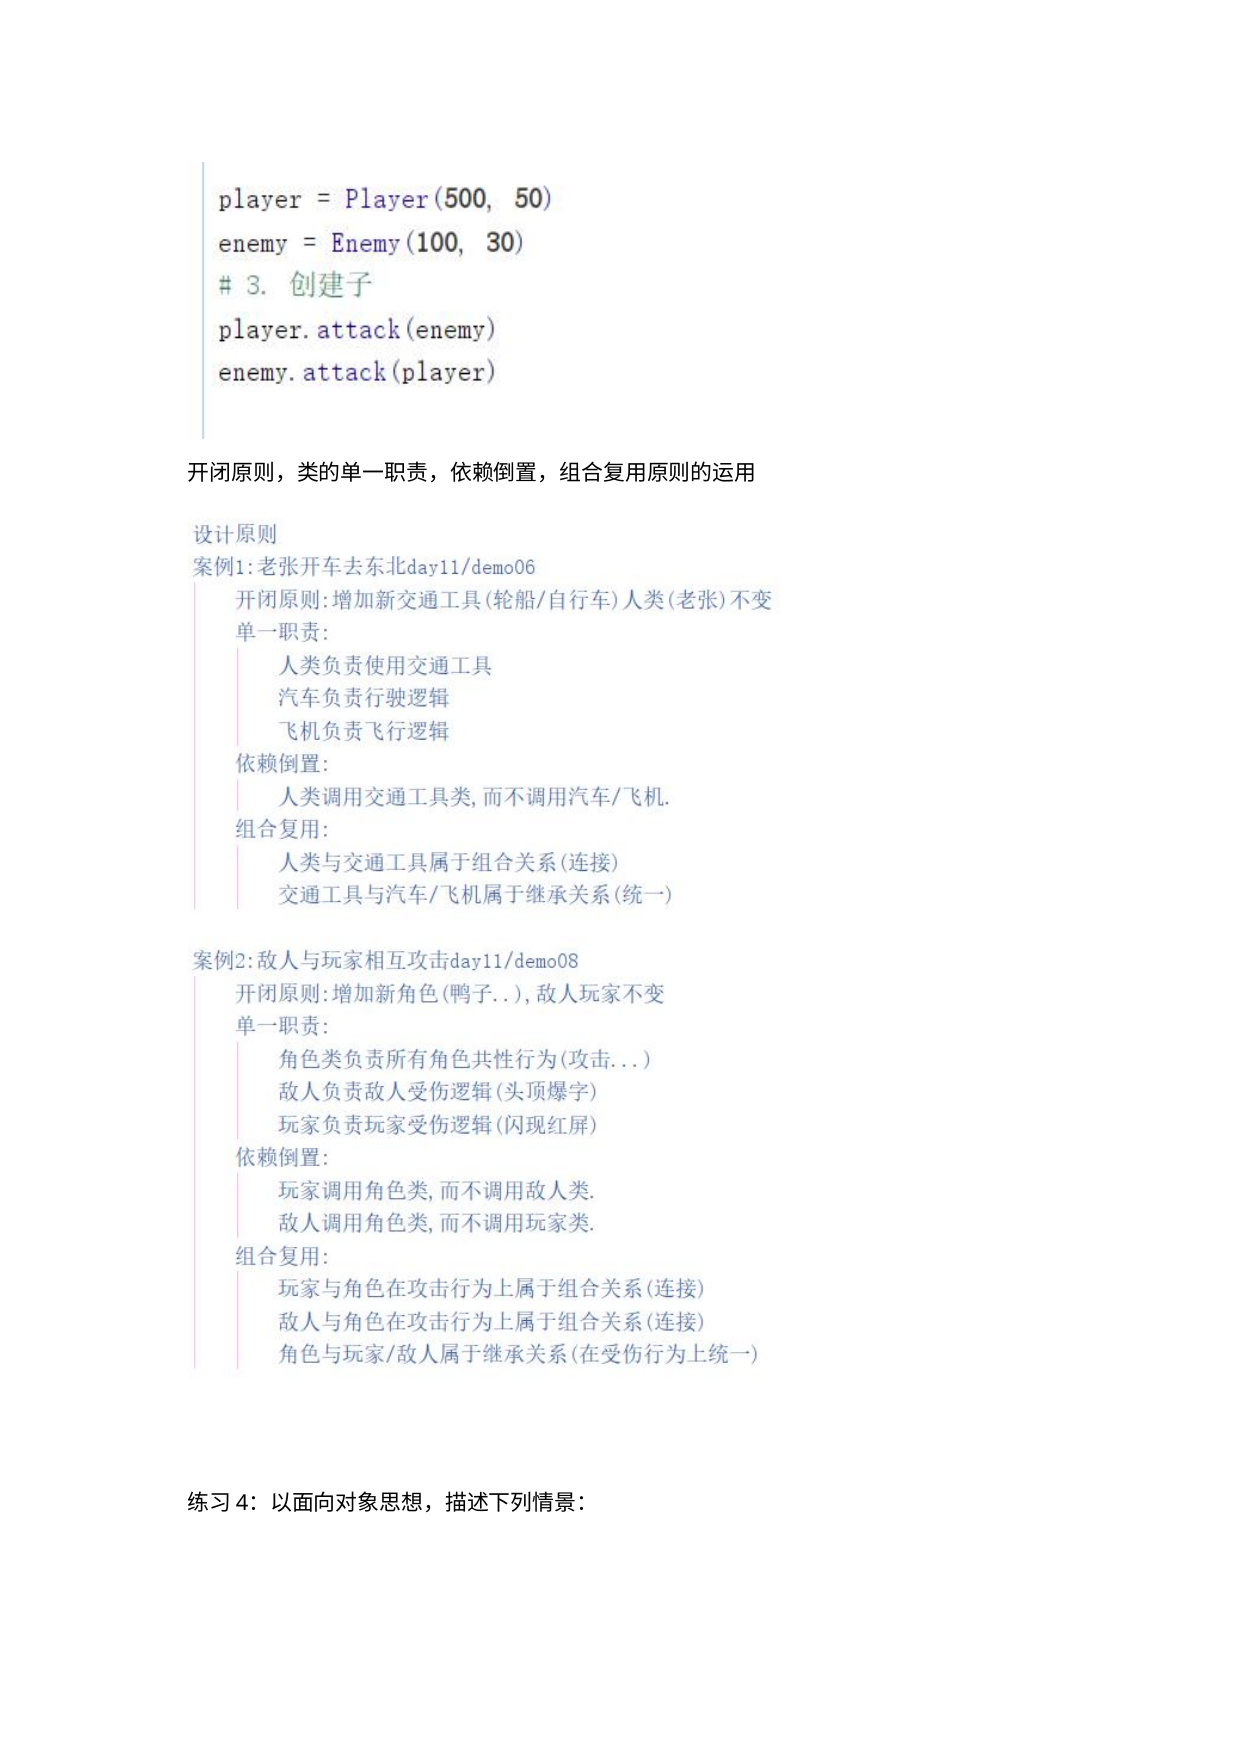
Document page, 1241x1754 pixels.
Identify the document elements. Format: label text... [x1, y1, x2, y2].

picture [187, 518, 852, 1382]
text 开闭原则，类的单一职责，依赖倒置，组合复用原则的运用 [187, 454, 1053, 487]
picture [187, 162, 641, 439]
text 练习4：以面向对象思想，描述下列情景： [187, 1485, 1053, 1518]
